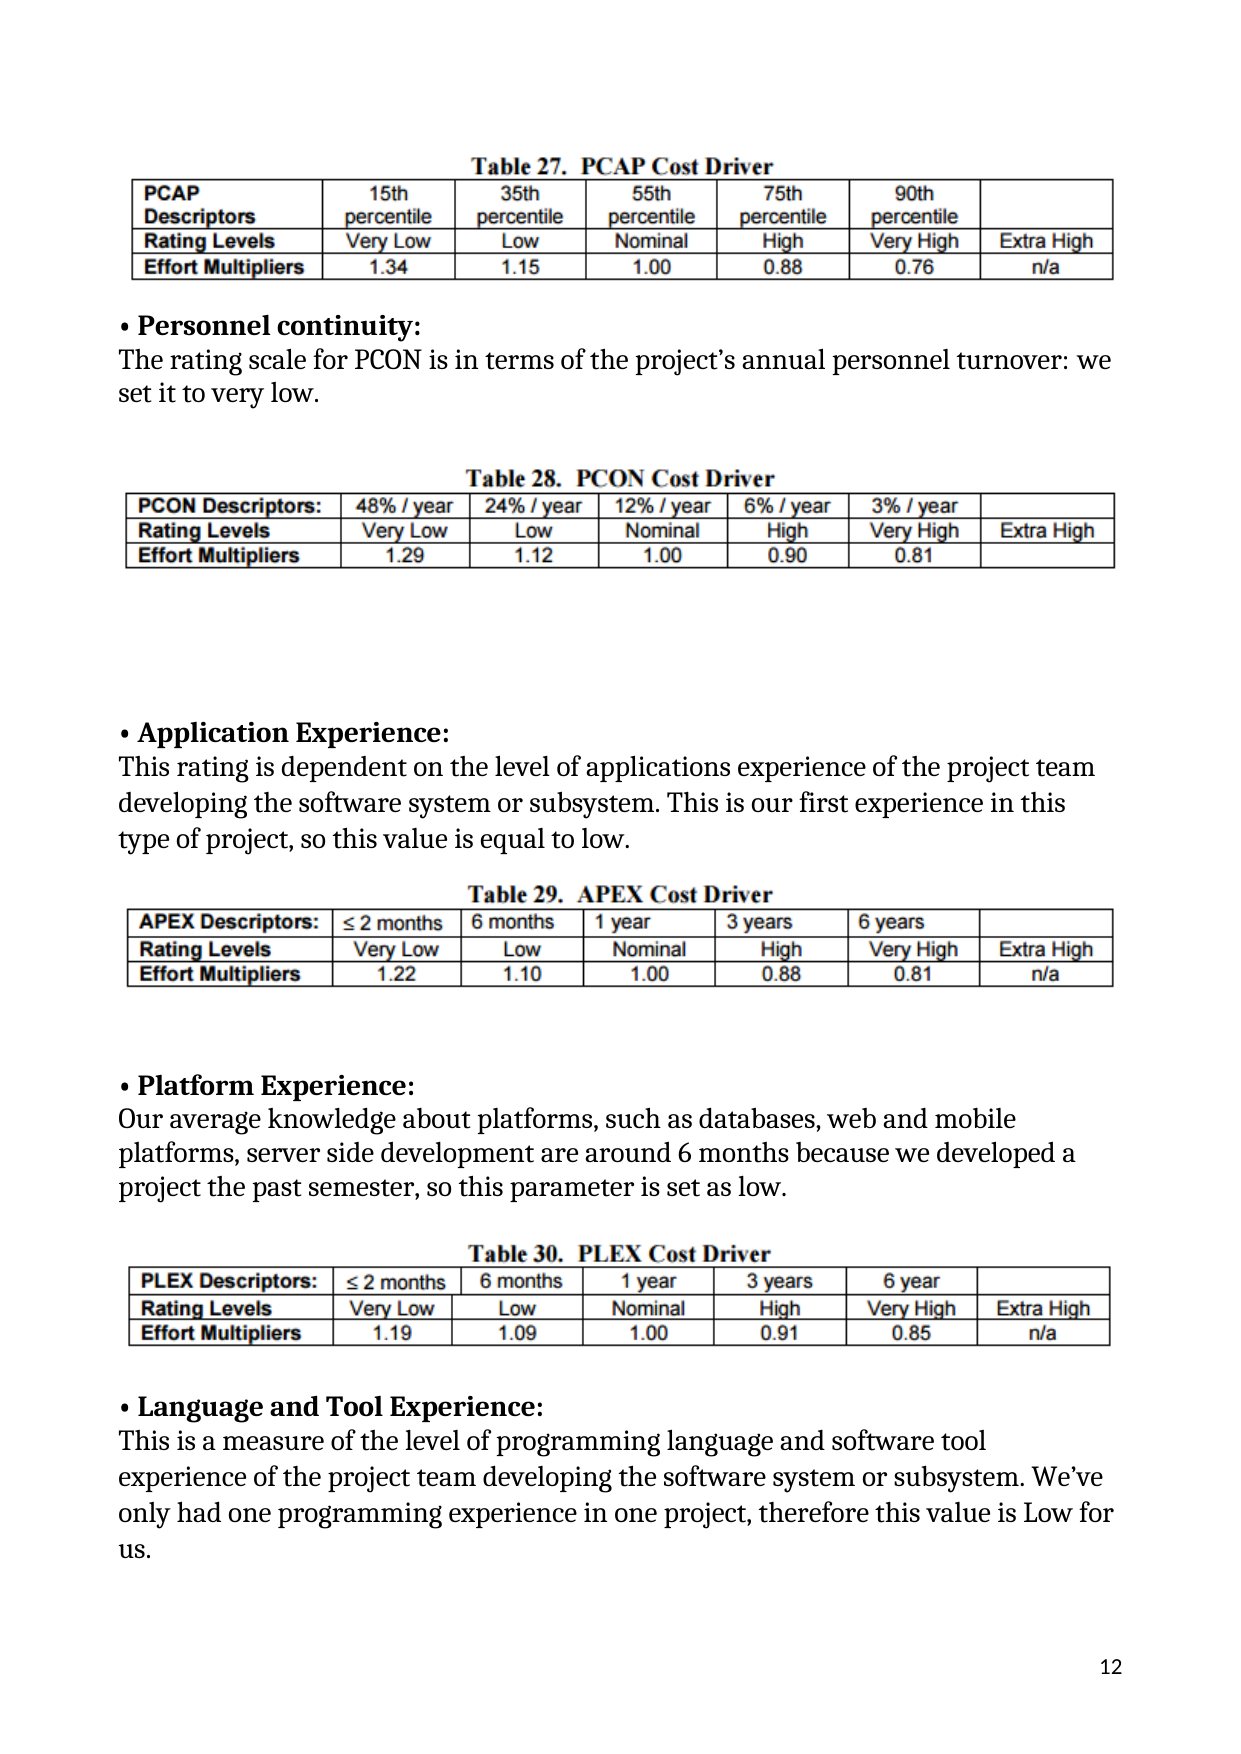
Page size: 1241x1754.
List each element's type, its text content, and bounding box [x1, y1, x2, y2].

picture [118, 1236, 1123, 1357]
text Our average knowledge about platforms, such as databases, web and mobile platforms, server side development are around 6 months because we developed a project the past semester, so this parameter is set as low. [118, 1103, 1122, 1203]
text • Language and Tool Experience: [118, 1391, 1122, 1424]
text • Platform Experience: [118, 1069, 1122, 1103]
text • Application Experience: [118, 717, 1122, 750]
text • Personnel continuity: [118, 309, 1122, 343]
text This is a measure of the level of programming language and software tool experience of the project team developing the software system or subsystem. We’ve only had one programming experience in one project, therefore this value is Low for us. [118, 1424, 1122, 1566]
text The rating scale for PCON is in terms of the project’s annual personnel turnover: we set it to very low. [118, 343, 1122, 410]
picture [118, 147, 1123, 291]
picture [118, 462, 1123, 578]
picture [118, 875, 1123, 998]
text This rating is dependent on the level of applications experience of the project team developing the software system or subsystem. This is our first experience in this type of project, so this value is equal to low. [118, 750, 1122, 856]
